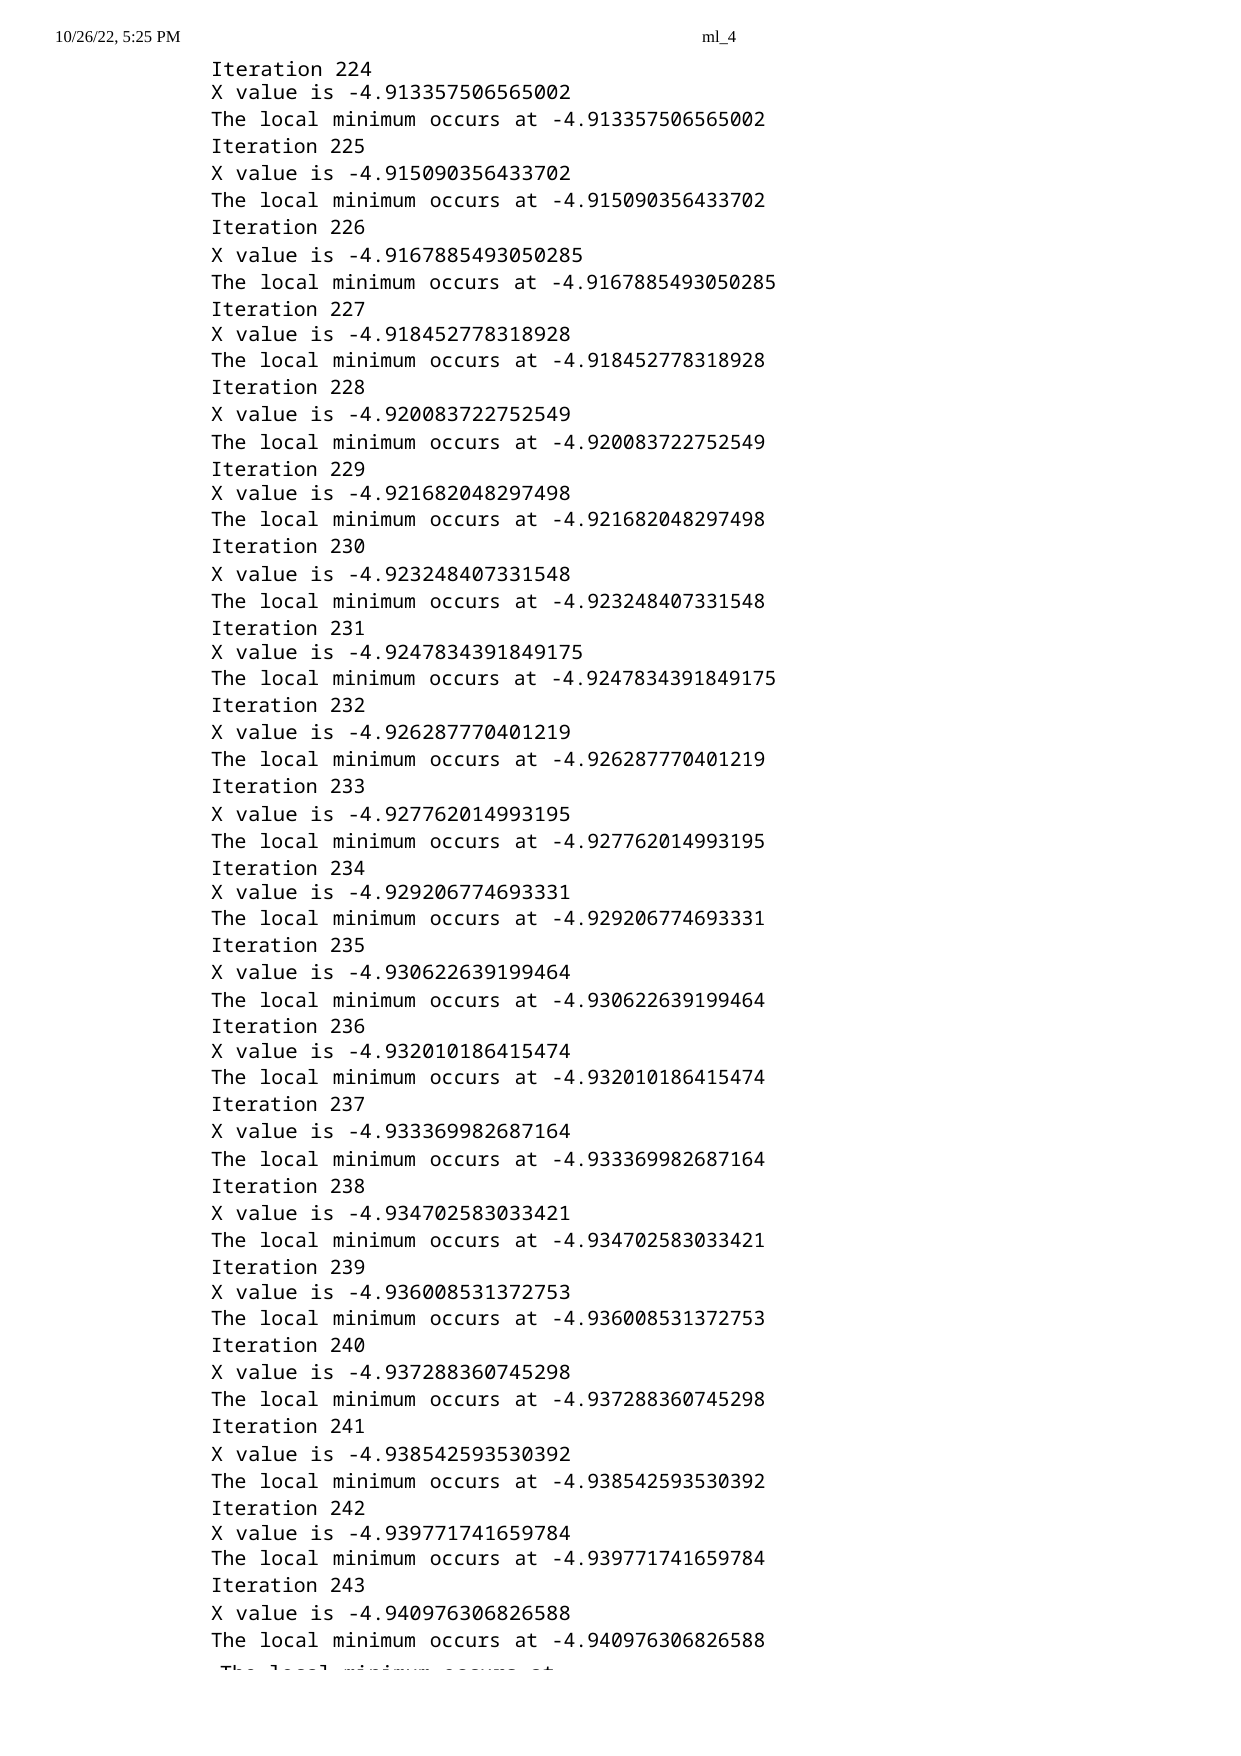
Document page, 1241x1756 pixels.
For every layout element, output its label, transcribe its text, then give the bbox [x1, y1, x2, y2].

text The local minimum occurs at -4.933369982687164 Iteration 238 [211, 1145, 812, 1199]
text The local minimum occurs at -4.937288360745298 Iteration 241 [211, 1385, 812, 1439]
text X value is -4.9167885493050285 [211, 241, 1186, 268]
text The local minimum occurs at -4.936008531372753 Iteration 240 [211, 1304, 812, 1358]
text The local minimum occurs at -4.932010186415474 Iteration 237 [211, 1063, 812, 1117]
text X value is -4.939771741659784 [211, 1522, 1186, 1544]
text X value is -4.940976306826588 [211, 1599, 1186, 1626]
text The local minimum occurs at -4.918452778318928 Iteration 228 [211, 346, 812, 400]
text X value is -4.920083722752549 [211, 401, 1186, 428]
text X value is -4.927762014993195 [211, 800, 1186, 827]
text X value is -4.918452778318928 [211, 323, 1186, 346]
text The local minimum occurs at -4.934702583033421 Iteration 239 [211, 1226, 812, 1280]
text X value is -4.9247834391849175 [211, 641, 1186, 664]
text Iteration 224 [211, 58, 1186, 81]
text The local minimum occurs at -4.923248407331548 Iteration 231 [211, 587, 812, 641]
text The local minimum occurs at -4.921682048297498 Iteration 230 [211, 505, 812, 559]
text The local minimum occurs at -4.927762014993195 Iteration 234 [211, 827, 812, 881]
text X value is -4.915090356433702 [211, 159, 1186, 186]
text The local minimum occurs at -4.930622639199464 Iteration 236 [211, 986, 812, 1040]
text The local minimum occurs at -4.920083722752549 Iteration 229 [211, 428, 812, 482]
text The local minimum occurs at -4.926287770401219 Iteration 233 [211, 746, 812, 800]
text The local minimum occurs at -4.913357506565002 Iteration 225 [211, 105, 812, 159]
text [211, 1626, 812, 1653]
text X value is -4.932010186415474 [211, 1040, 1186, 1063]
text X value is -4.938542593530392 [211, 1440, 1186, 1467]
text X value is -4.933369982687164 [211, 1118, 1186, 1144]
text The local minimum occurs at -4.938542593530392 Iteration 242 [211, 1467, 812, 1522]
text X value is -4.930622639199464 [211, 958, 1186, 986]
text The local minimum occurs at -4.915090356433702 Iteration 226 [211, 186, 812, 240]
text X value is -4.913357506565002 [211, 81, 1186, 104]
text X value is -4.936008531372753 [211, 1281, 1186, 1304]
text X value is -4.923248407331548 [211, 560, 1186, 587]
text X value is -4.926287770401219 [211, 718, 1186, 745]
text The local minimum occurs at -4.939771741659784 Iteration 243 [211, 1544, 812, 1598]
text 10/26/22, 5:25 PM ml_4 [55, 27, 1186, 46]
text X value is -4.929206774693331 [211, 881, 1186, 904]
text X value is -4.937288360745298 [211, 1358, 1186, 1385]
text X value is -4.921682048297498 [211, 482, 1186, 505]
text The local minimum occurs at -4.9247834391849175 Iteration 232 [211, 664, 812, 718]
text X value is -4.934702583033421 [211, 1199, 1186, 1226]
text The local minimum occurs at -4.9167885493050285 Iteration 227 [211, 268, 812, 322]
text The local minimum occurs at -4.929206774693331 Iteration 235 [211, 904, 812, 958]
